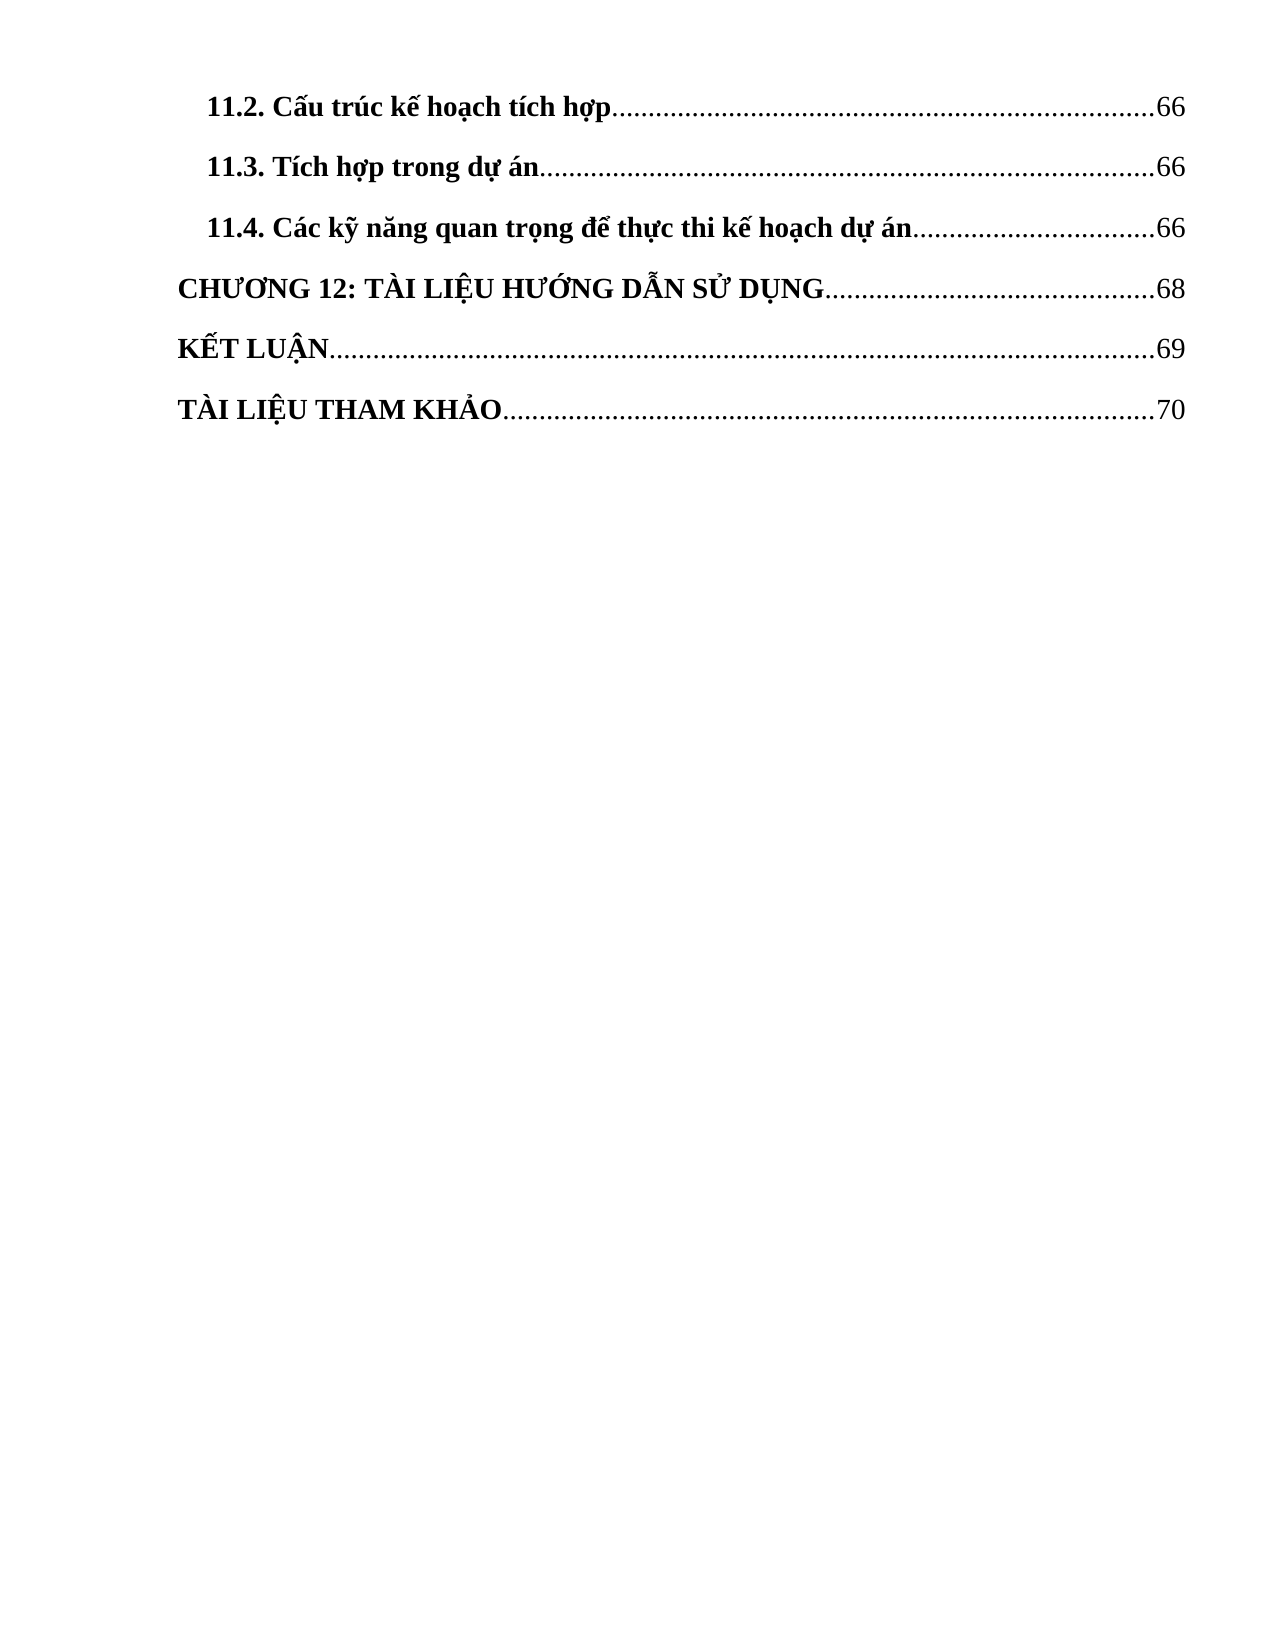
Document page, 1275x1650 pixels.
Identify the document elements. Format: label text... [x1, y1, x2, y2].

text KẾT LUẬN 69 [177, 332, 1186, 365]
text 11.2. Cấu trúc kế hoạch tích hợp 66 [206, 89, 1186, 122]
text 11.3. Tích hợp trong dự án 66 [206, 149, 1186, 183]
text CHƯƠNG 12: TÀI LIỆU HƯỚNG DẪN SỬ DỤNG 68 [177, 271, 1186, 304]
text TÀI LIỆU THAM KHẢO 70 [177, 392, 1186, 426]
text 11.4. Các kỹ năng quan trọng để thực thi kế hoạch dự án 66 [206, 210, 1186, 244]
